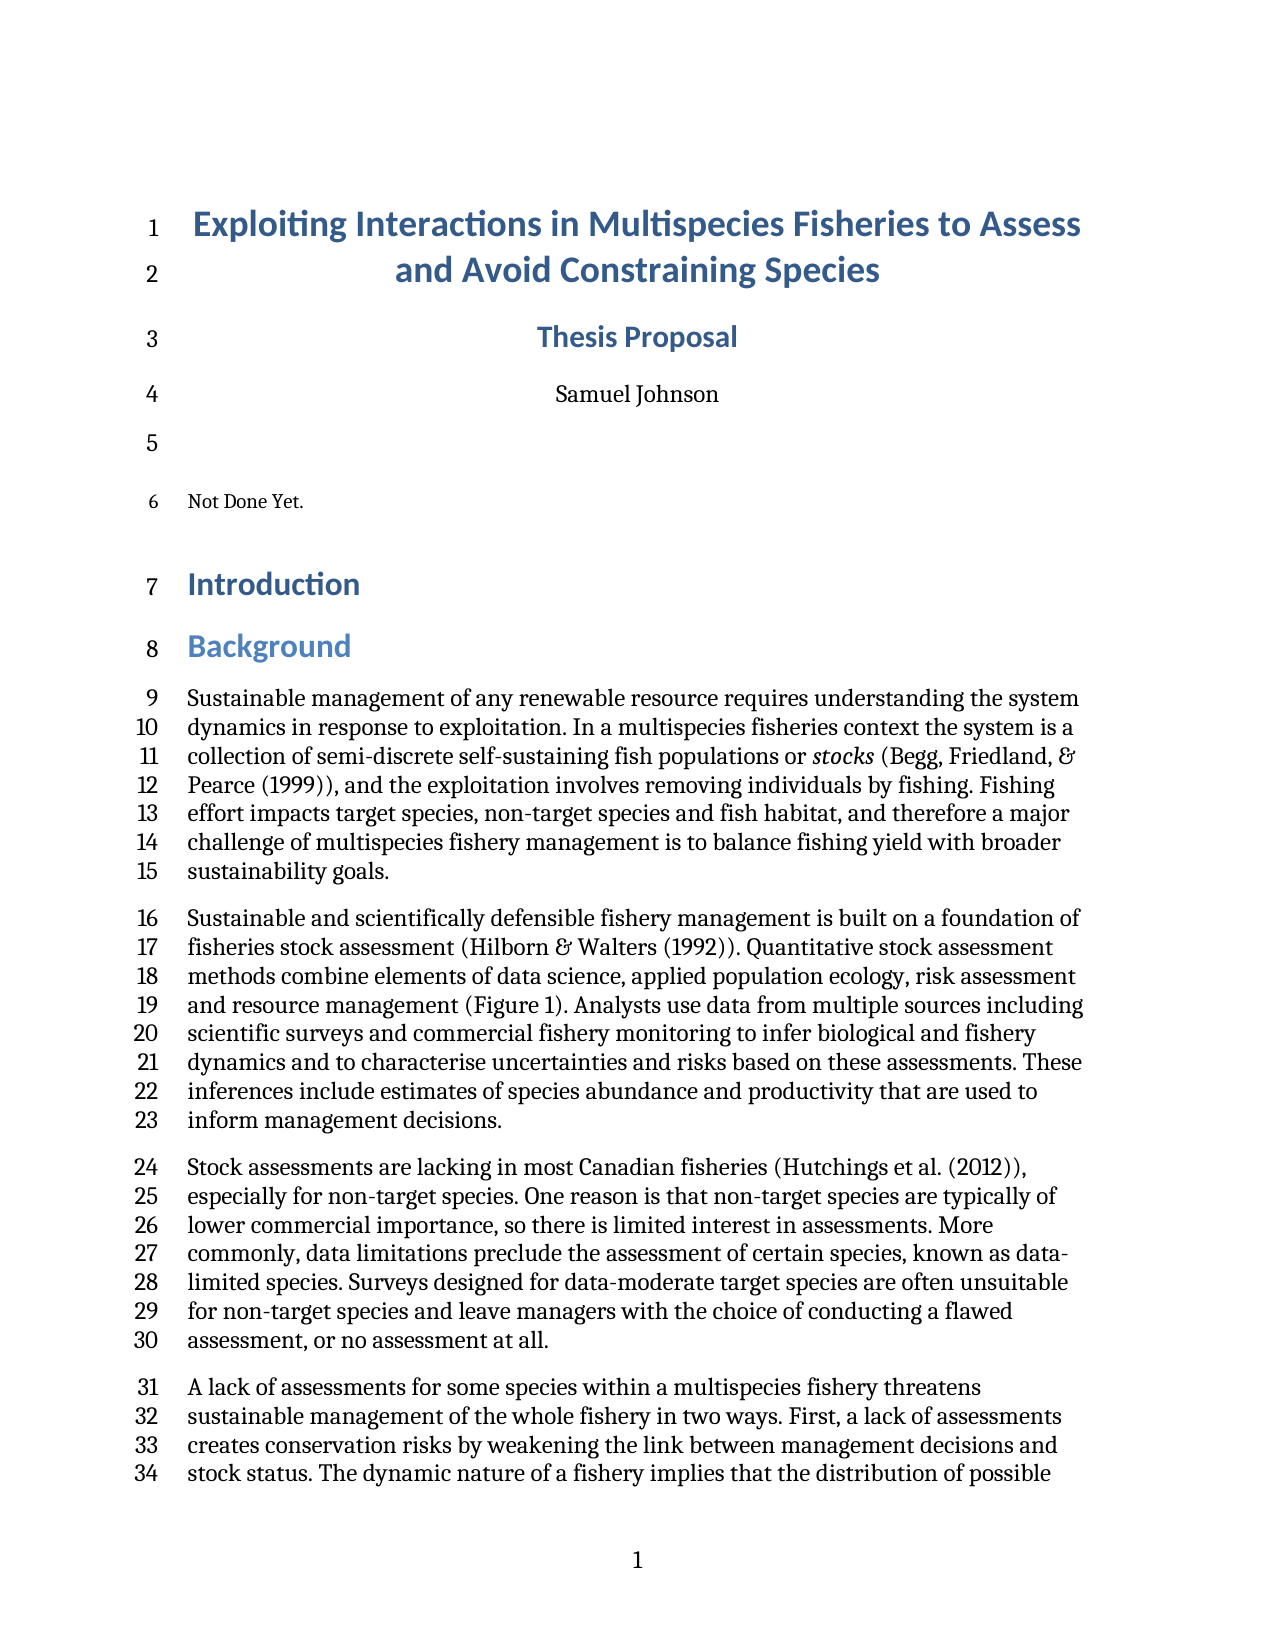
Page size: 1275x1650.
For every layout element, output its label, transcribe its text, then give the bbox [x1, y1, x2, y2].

text Stock assessments are lacking in most Canadian fisheries (Hutchings et al. (2012)), especially for non-target species. One reason is that non-target species are typically of lower commercial importance, so there is limited interest in assessments. More commonly, data limitations preclude the assessment of certain species, known as data-limited species. Surveys designed for data-moderate target species are often unsuitable for non-target species and leave managers with the choice of conducting a flawed assessment, or no assessment at all. [187, 1153, 1087, 1354]
title Exploiting Interactions in Multispecies Fisheries to Assess and Avoid Constraining Species [187, 200, 1087, 292]
text Sustainable management of any renewable resource requires understanding the system dynamics in response to exploitation. In a multispecies fisheries context the system is a collection of semi-discrete self-sustaining fish populations or stocks (Begg, Friedland, & Pearce (1999)), and the exploitation involves removing individuals by fishing. Fishing effort impacts target species, non-target species and fish habitat, and therefore a major challenge of multispecies fishery management is to balance fishing yield with broader sustainability goals. [187, 684, 1087, 886]
text Sustainable and scientifically defensible fishery management is built on a foundation of fisheries stock assessment (Hilborn & Walters (1992)). Quantitative stock assessment methods combine elements of data science, applied population ecology, risk assessment and resource management (Figure 1). Analysts use data from multiple sources including scientific surveys and commercial fishery monitoring to infer biological and fishery dynamics and to characterise uncertainties and risks based on these assessments. These inferences include estimates of species abundance and productivity that are used to inform management decisions. [187, 904, 1087, 1134]
text Samuel Johnson [187, 380, 1087, 408]
subtitle Introduction [187, 563, 1087, 604]
subtitle Background [187, 625, 1087, 666]
text Not Done Yet. [187, 489, 1087, 513]
subtitle Thesis Proposal [187, 317, 1087, 355]
